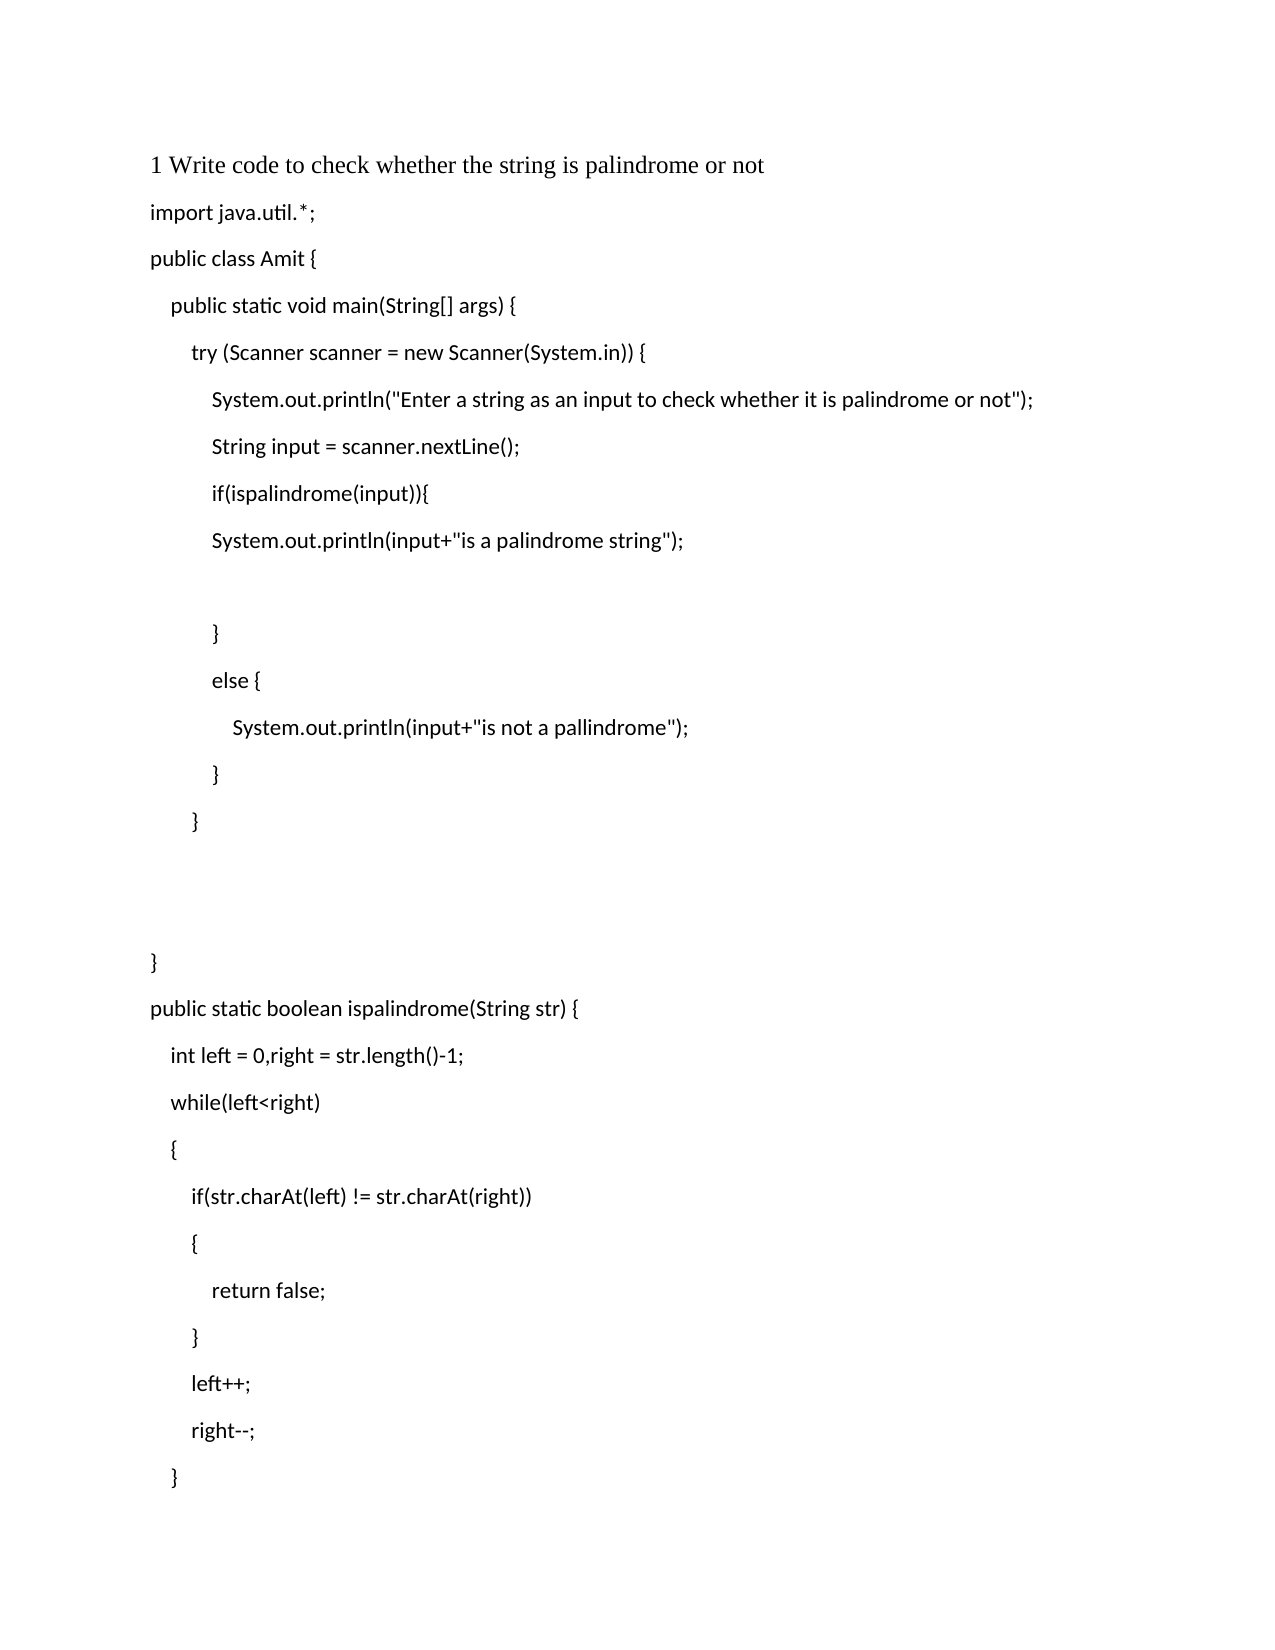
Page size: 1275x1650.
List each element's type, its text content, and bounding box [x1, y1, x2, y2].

text left++; [150, 1369, 1125, 1398]
text public static boolean ispalindrome(String str) { [150, 994, 1125, 1023]
text } [150, 619, 1125, 648]
text while(left<right) [150, 1088, 1125, 1116]
text } [150, 1463, 1125, 1491]
text String input = scanner.nextLine(); [150, 432, 1125, 460]
text { [150, 1229, 1125, 1257]
text System.out.println("Enter a string as an input to check whether it is palindrome or not"); [150, 385, 1125, 413]
text right--; [150, 1416, 1125, 1444]
text System.out.println(input+"is a palindrome string"); [150, 526, 1125, 554]
text if(ispalindrome(input)){ [150, 479, 1125, 507]
text } [150, 948, 1125, 976]
text System.out.println(input+"is not a pallindrome"); [150, 713, 1125, 741]
text } [150, 807, 1125, 835]
text { [150, 1135, 1125, 1163]
text import java.util.*; [150, 198, 1125, 226]
text public class Amit { [150, 244, 1125, 273]
text } [150, 1323, 1125, 1351]
text int left = 0,right = str.length()-1; [150, 1041, 1125, 1069]
text public static void main(String[] args) { [150, 291, 1125, 319]
text try (Scanner scanner = new Scanner(System.in)) { [150, 338, 1125, 366]
text 1 Write code to check whether the string is palindrome or not [150, 150, 1125, 179]
text else { [150, 666, 1125, 694]
text if(str.charAt(left) != str.charAt(right)) [150, 1182, 1125, 1210]
text } [150, 760, 1125, 788]
text return false; [150, 1276, 1125, 1304]
